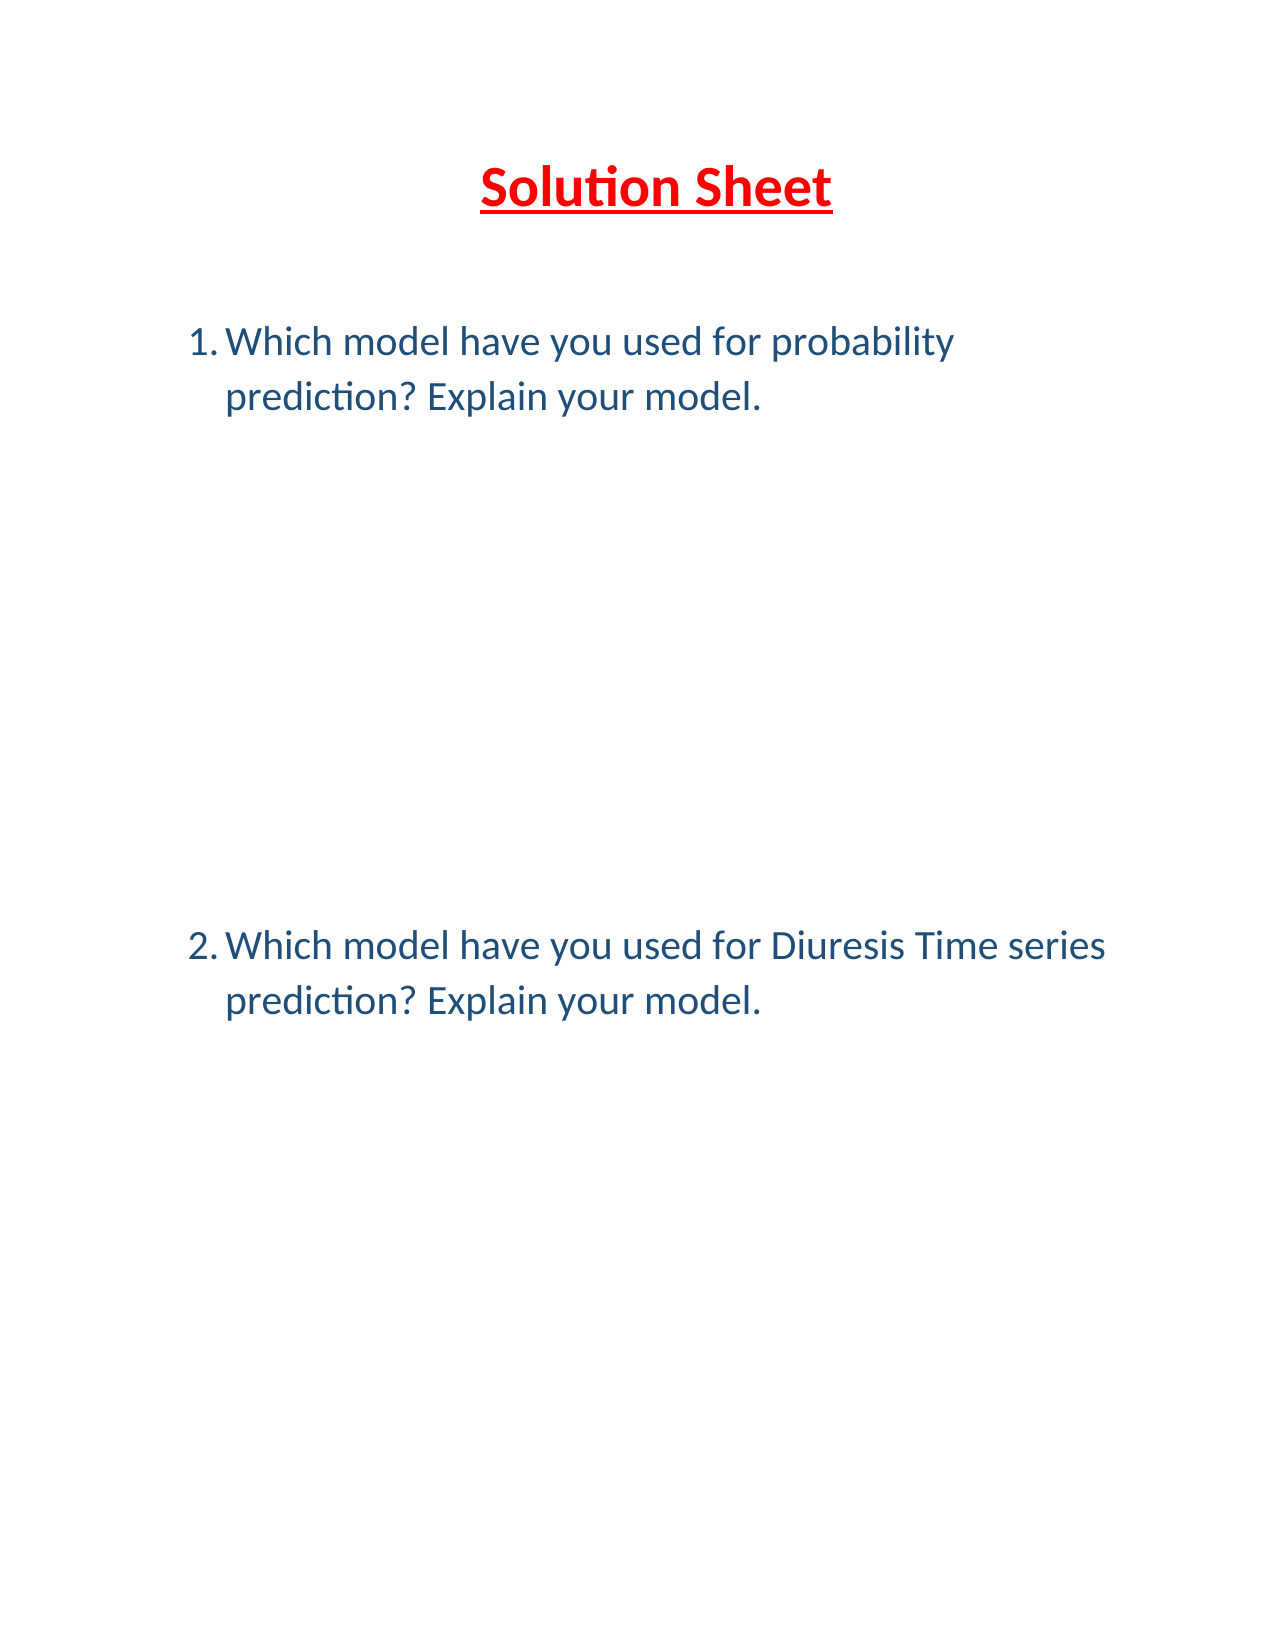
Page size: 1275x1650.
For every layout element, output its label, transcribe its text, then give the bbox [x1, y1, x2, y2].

list Which model have you used for Diuresis Time series prediction? Explain your model. [187, 919, 1125, 1025]
list Which model have you used for probability prediction? Explain your model. [187, 315, 1125, 421]
text Solution Sheet [187, 150, 1125, 221]
